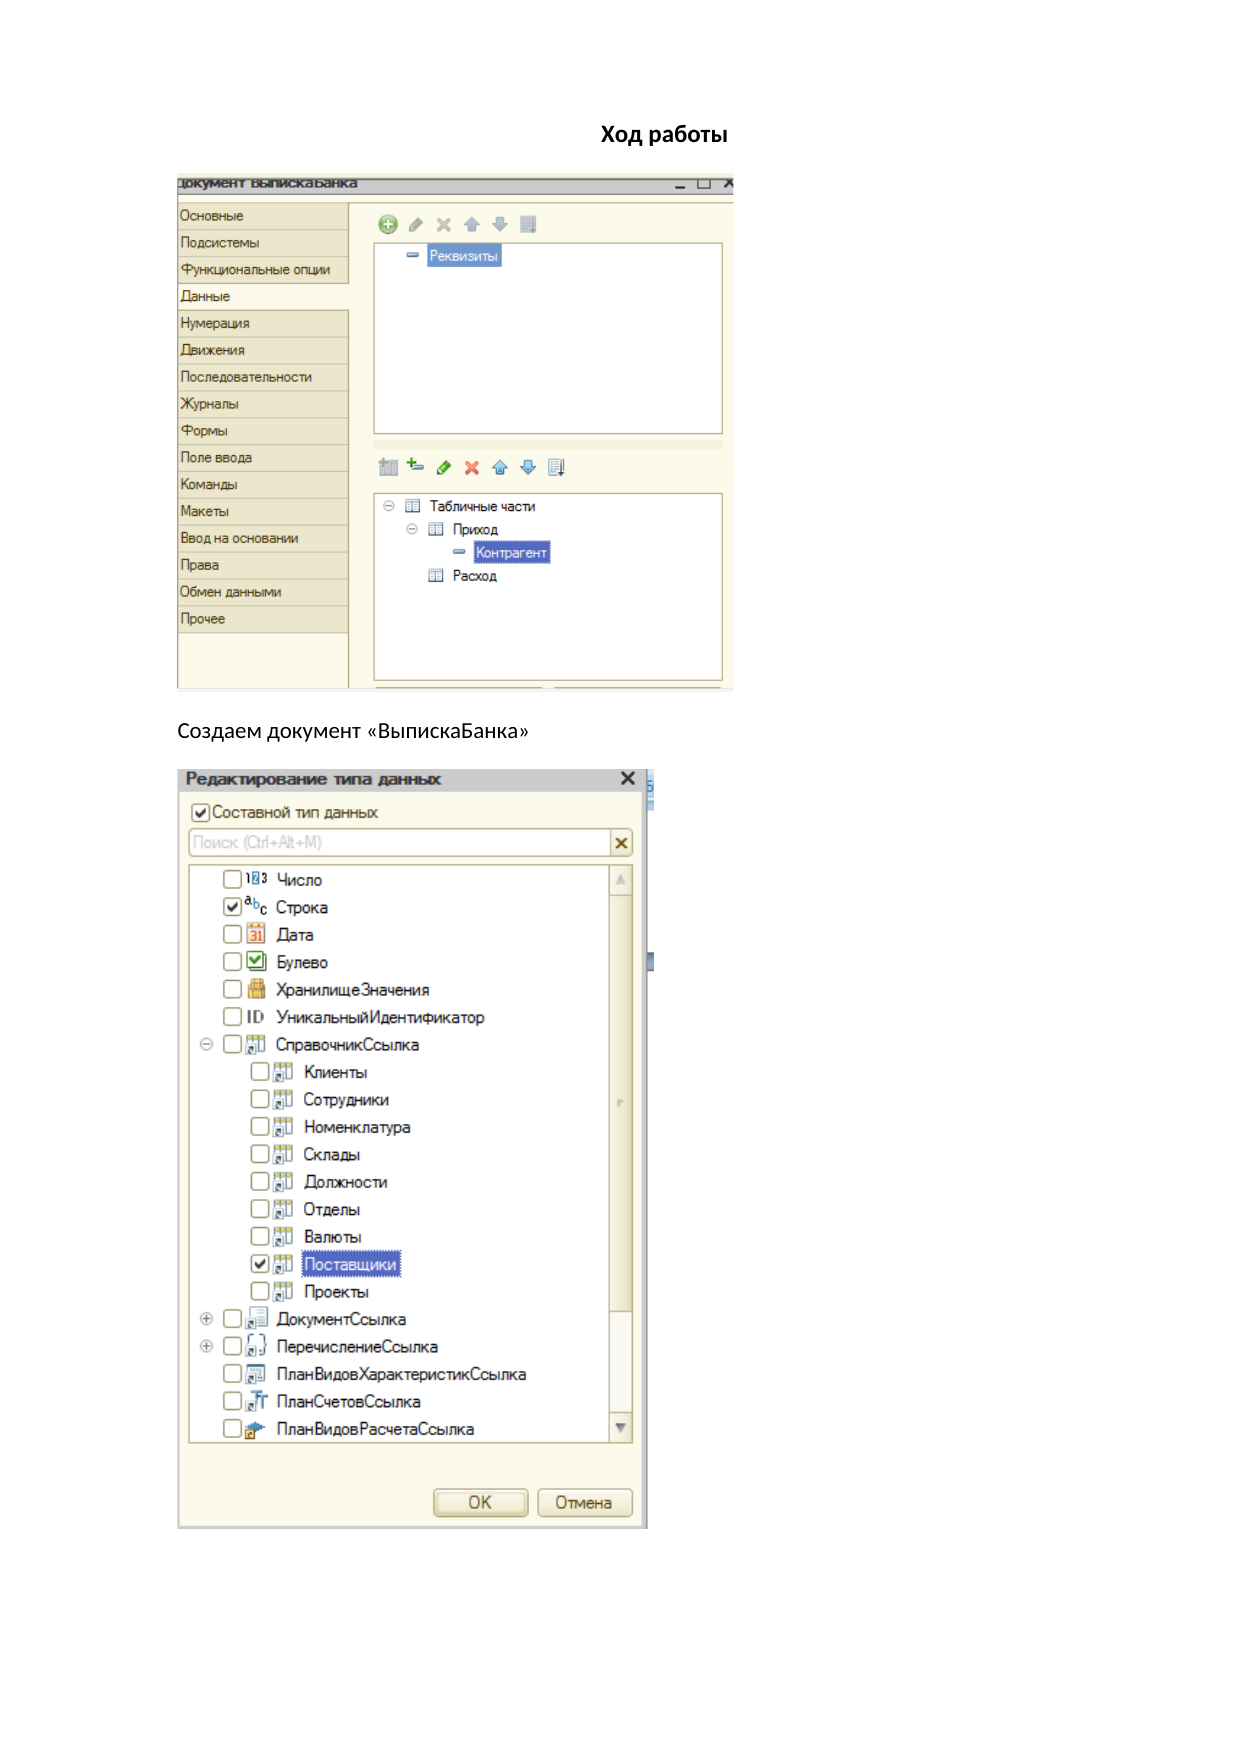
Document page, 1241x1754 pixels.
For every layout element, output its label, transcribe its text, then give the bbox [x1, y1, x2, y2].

picture [177, 173, 734, 692]
picture [177, 769, 654, 1529]
text Создаем документ «ВыпискаБанка» [177, 717, 1152, 745]
text Ход работы [177, 118, 1152, 149]
